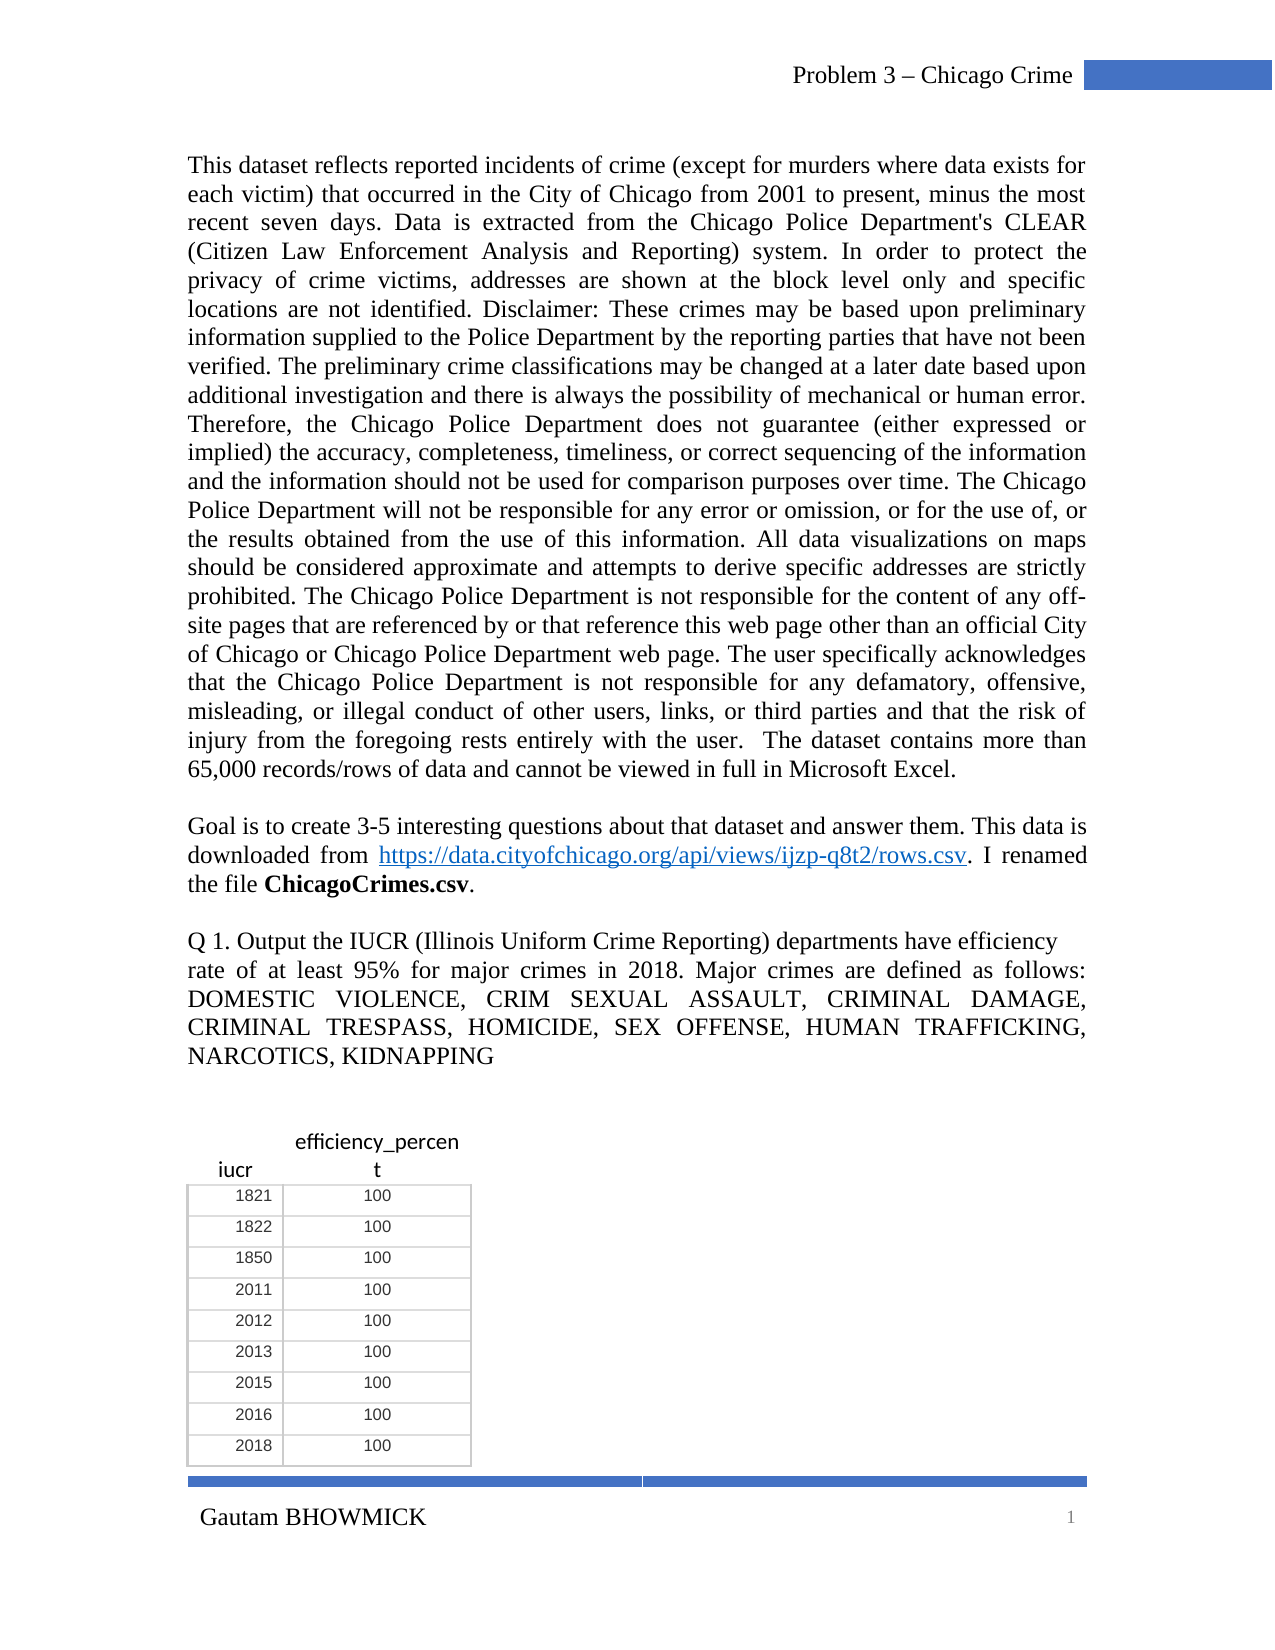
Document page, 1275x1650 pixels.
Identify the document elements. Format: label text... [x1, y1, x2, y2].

table_cell 100 [284, 1404, 470, 1433]
table_cell 2015 [189, 1373, 282, 1402]
text rate of at least 95% for major crimes in 2018. Major crimes are defined as follows: DOMESTIC VIOLENCE, CRIM SEXUAL ASSAULT, CRIMINAL DAMAGE, CRIMINAL TRESPASS, HOMICIDE, SEX OFFENSE, HUMAN TRAFFICKING, NARCOTICS, KIDNAPPING [187, 955, 1087, 1070]
table_cell 2011 [189, 1279, 282, 1308]
table_cell 100 [284, 1217, 470, 1246]
table_cell 1850 [189, 1248, 282, 1277]
table_cell 100 [284, 1342, 470, 1371]
table_header iucr [188, 1128, 283, 1183]
table_cell 2016 [189, 1404, 282, 1433]
table_cell 1822 [189, 1217, 282, 1246]
text This dataset reflects reported incidents of crime (except for murders where data exists for each victim) that occurred in the City of Chicago from 2001 to present, minus the most recent seven days. Data is extracted from the Chicago Police Department's CLEAR (Citizen Law Enforcement Analysis and Reporting) system. In order to protect the privacy of crime victims, addresses are shown at the block level only and specific locations are not identified. Disclaimer: These crimes may be based upon preliminary information supplied to the Police Department by the reporting parties that have not been verified. The preliminary crime classifications may be changed at a later date based upon additional investigation and there is always the possibility of mechanical or human error. Therefore, the Chicago Police Department does not guarantee (either expressed or implied) the accuracy, completeness, timeliness, or correct sequencing of the information and the information should not be used for comparison purposes over time. The Chicago Police Department will not be responsible for any error or omission, or for the use of, or the results obtained from the use of this information. All data visualizations on maps should be considered approximate and attempts to derive specific addresses are strictly prohibited. The Chicago Police Department is not responsible for the content of any off-site pages that are referenced by or that reference this web page other than an official City of Chicago or Chicago Police Department web page. The user specifically acknowledges that the Chicago Police Department is not responsible for any defamatory, offensive, misleading, or illegal conduct of other users, links, or third parties and that the risk of injury from the foregoing rests entirely with the user. The dataset contains more than 65,000 records/rows of data and cannot be viewed in full in Microsoft Excel. [187, 150, 1087, 782]
table_cell 100 [284, 1436, 470, 1465]
table_cell 2012 [189, 1311, 282, 1340]
table_cell 2018 [189, 1436, 282, 1465]
table_cell 2013 [189, 1342, 282, 1371]
table_cell 100 [284, 1311, 470, 1340]
table_cell 100 [284, 1248, 470, 1277]
table_cell 100 [284, 1186, 470, 1215]
table_header efficiency_percent [283, 1128, 471, 1183]
text Q 1. Output the IUCR (Illinois Uniform Crime Reporting) departments have efficiency [187, 926, 1087, 955]
table_cell 100 [284, 1279, 470, 1308]
table_cell 1821 [189, 1186, 282, 1215]
text Goal is to create 3-5 interesting questions about that dataset and answer them. This data is downloaded from https://data.cityofchicago.org/api/views/ijzp-q8t2/rows.csv. I renamed the file ChicagoCrimes.csv. [187, 811, 1087, 897]
table_cell 100 [284, 1373, 470, 1402]
